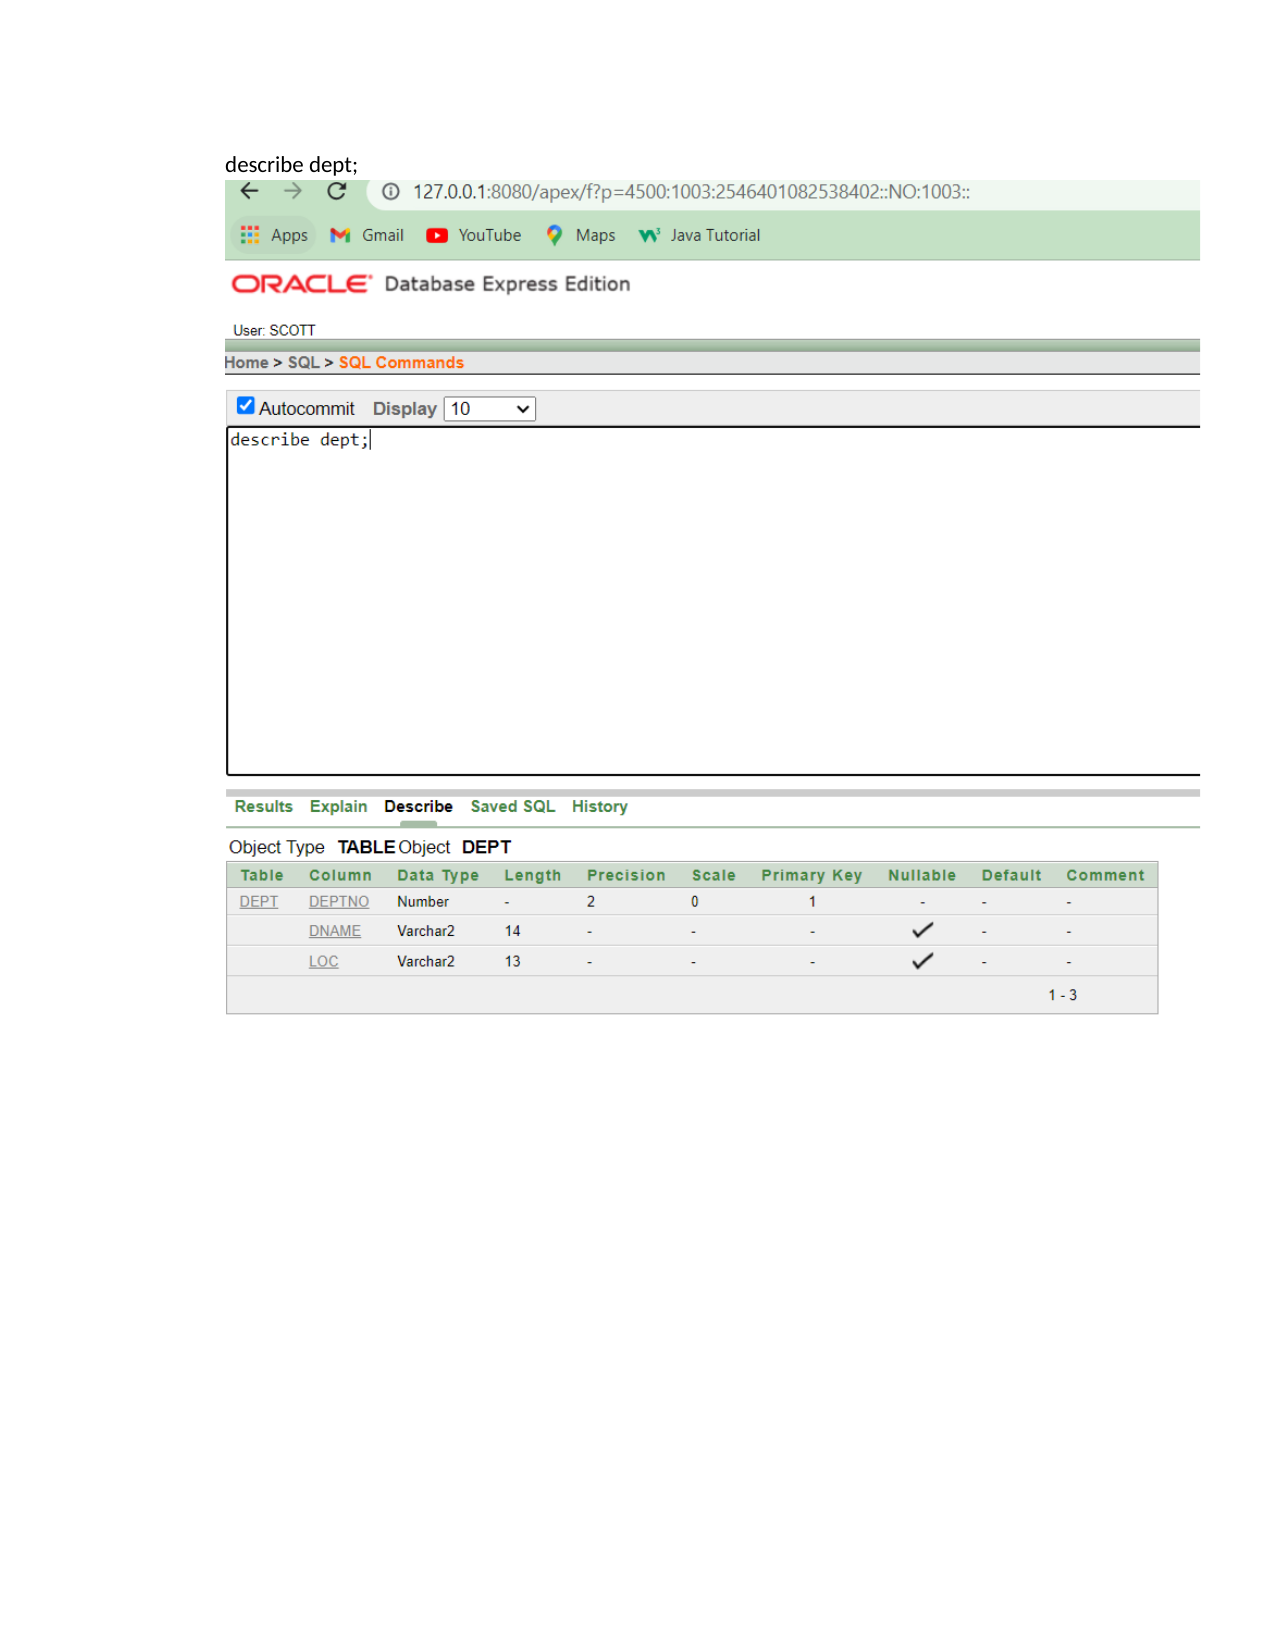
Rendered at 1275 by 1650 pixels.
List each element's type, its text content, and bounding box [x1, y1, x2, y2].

list describe dept; [225, 150, 1125, 178]
picture [225, 180, 1200, 1084]
